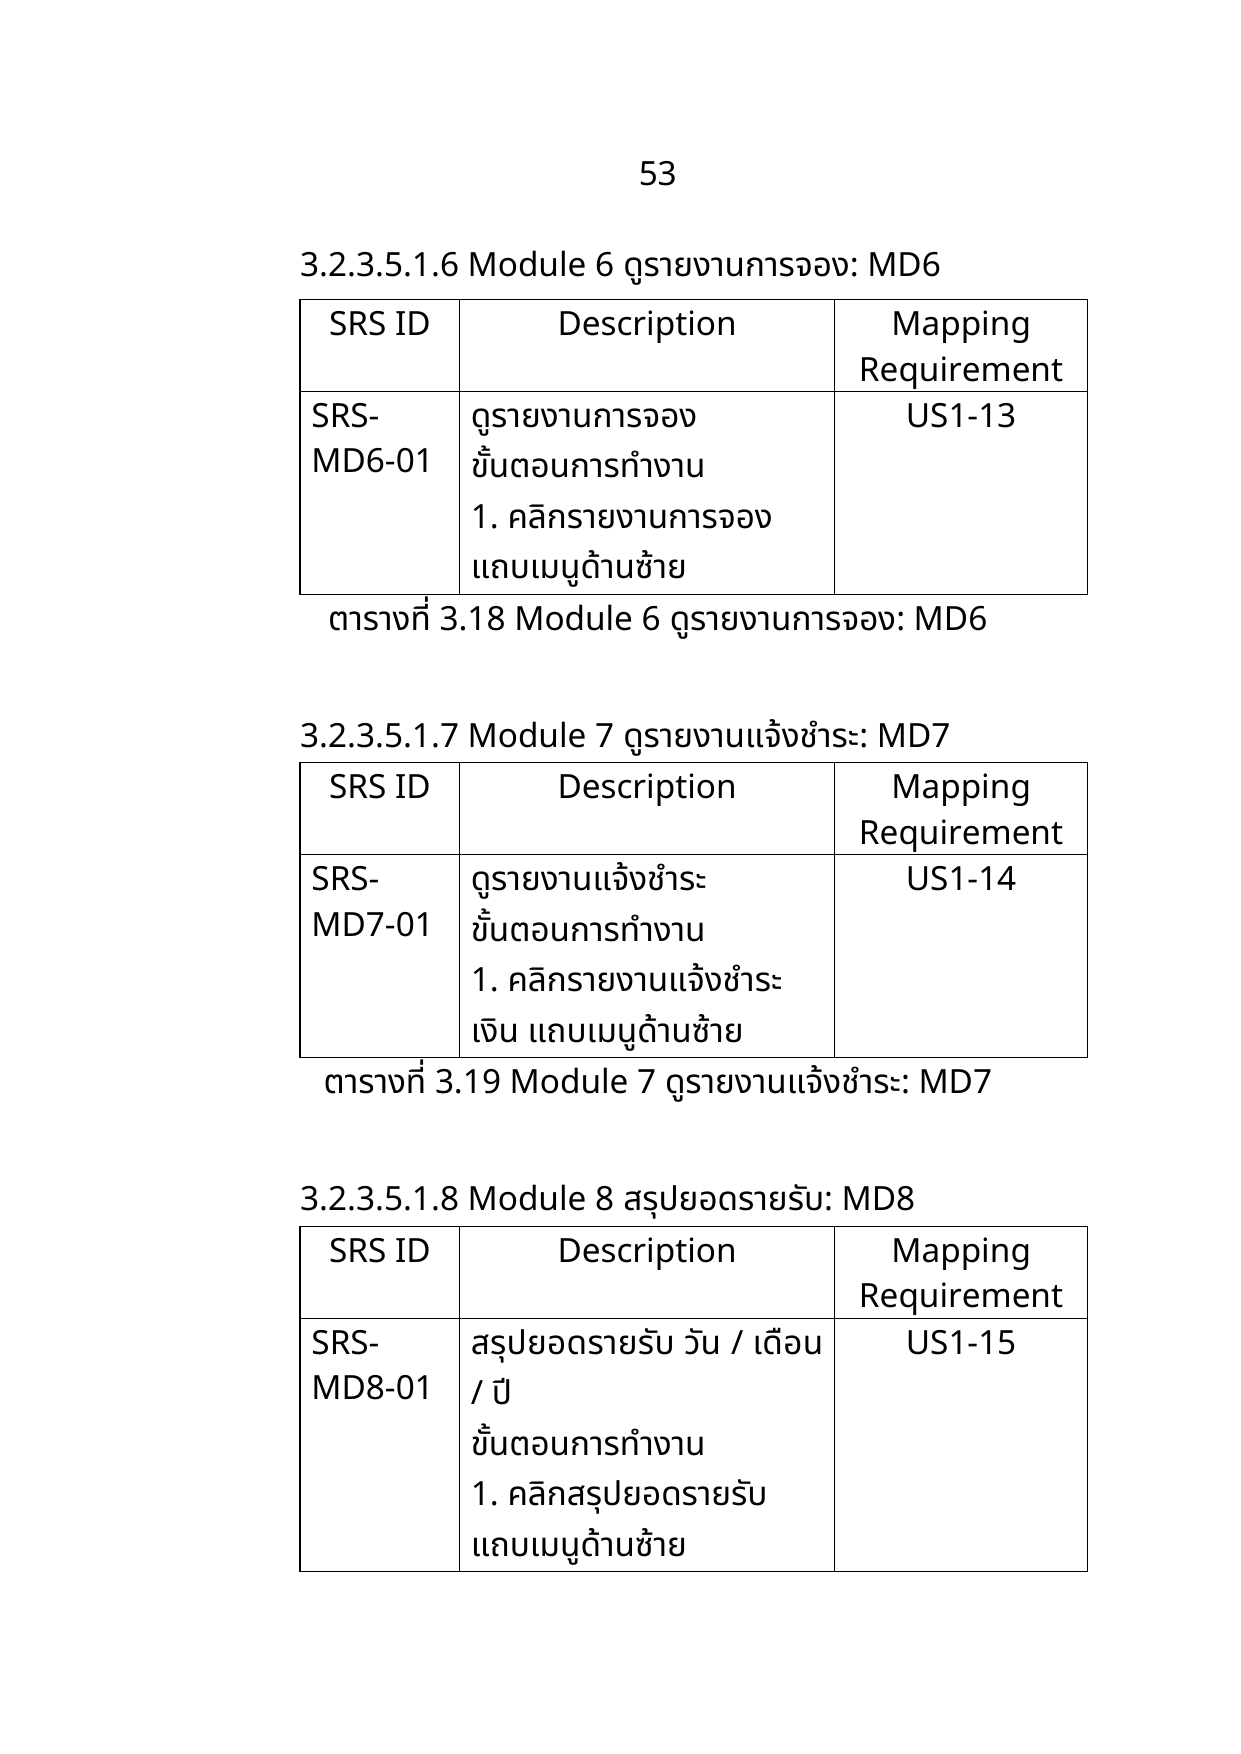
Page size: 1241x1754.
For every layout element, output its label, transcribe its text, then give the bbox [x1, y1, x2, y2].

text ตารางที่ 3.19 Module 7 ดูรายงานแจ้งชำระ: MD7 [225, 1058, 1090, 1109]
table_header SRS ID [301, 763, 459, 854]
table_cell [460, 1319, 834, 1571]
table_cell SRS-MD6-01 [301, 392, 459, 594]
table_header Description [460, 1227, 834, 1317]
table_cell US1-14 [835, 855, 1087, 1057]
table_header Mapping Requirement [835, 1227, 1087, 1317]
table_cell ดูรายงานแจ้งชำระ ขั้นตอนการทำงาน 1. คลิกรายงานแจ้งชำระเงิน แถบเมนูด้านซ้าย [460, 855, 834, 1057]
table_header Description [460, 763, 834, 854]
table_cell US1-13 [835, 392, 1087, 594]
table_cell ดูรายงานการจอง ขั้นตอนการทำงาน 1. คลิกรายงานการจอง แถบเมนูด้านซ้าย [460, 392, 834, 594]
table_header SRS ID [301, 300, 459, 391]
text 3.2.3.5.1.6 Module 6 ดูรายงานการจอง: MD6 [225, 241, 1090, 291]
table_cell SRS-MD8-01 [301, 1319, 459, 1571]
text 3.2.3.5.1.7 Module 7 ดูรายงานแจ้งชำระ: MD7 [225, 712, 1090, 762]
table_header SRS ID [301, 1227, 459, 1317]
text 3.2.3.5.1.8 Module 8 สรุปยอดรายรับ: MD8 [225, 1175, 1090, 1226]
table_header Mapping Requirement [835, 300, 1087, 391]
table_header Description [460, 300, 834, 391]
table_cell SRS-MD7-01 [301, 855, 459, 1057]
text ตารางที่ 3.18 Module 6 ดูรายงานการจอง: MD6 [225, 595, 1090, 645]
table_header Mapping Requirement [835, 763, 1087, 854]
table_cell US1-15 [835, 1319, 1087, 1571]
